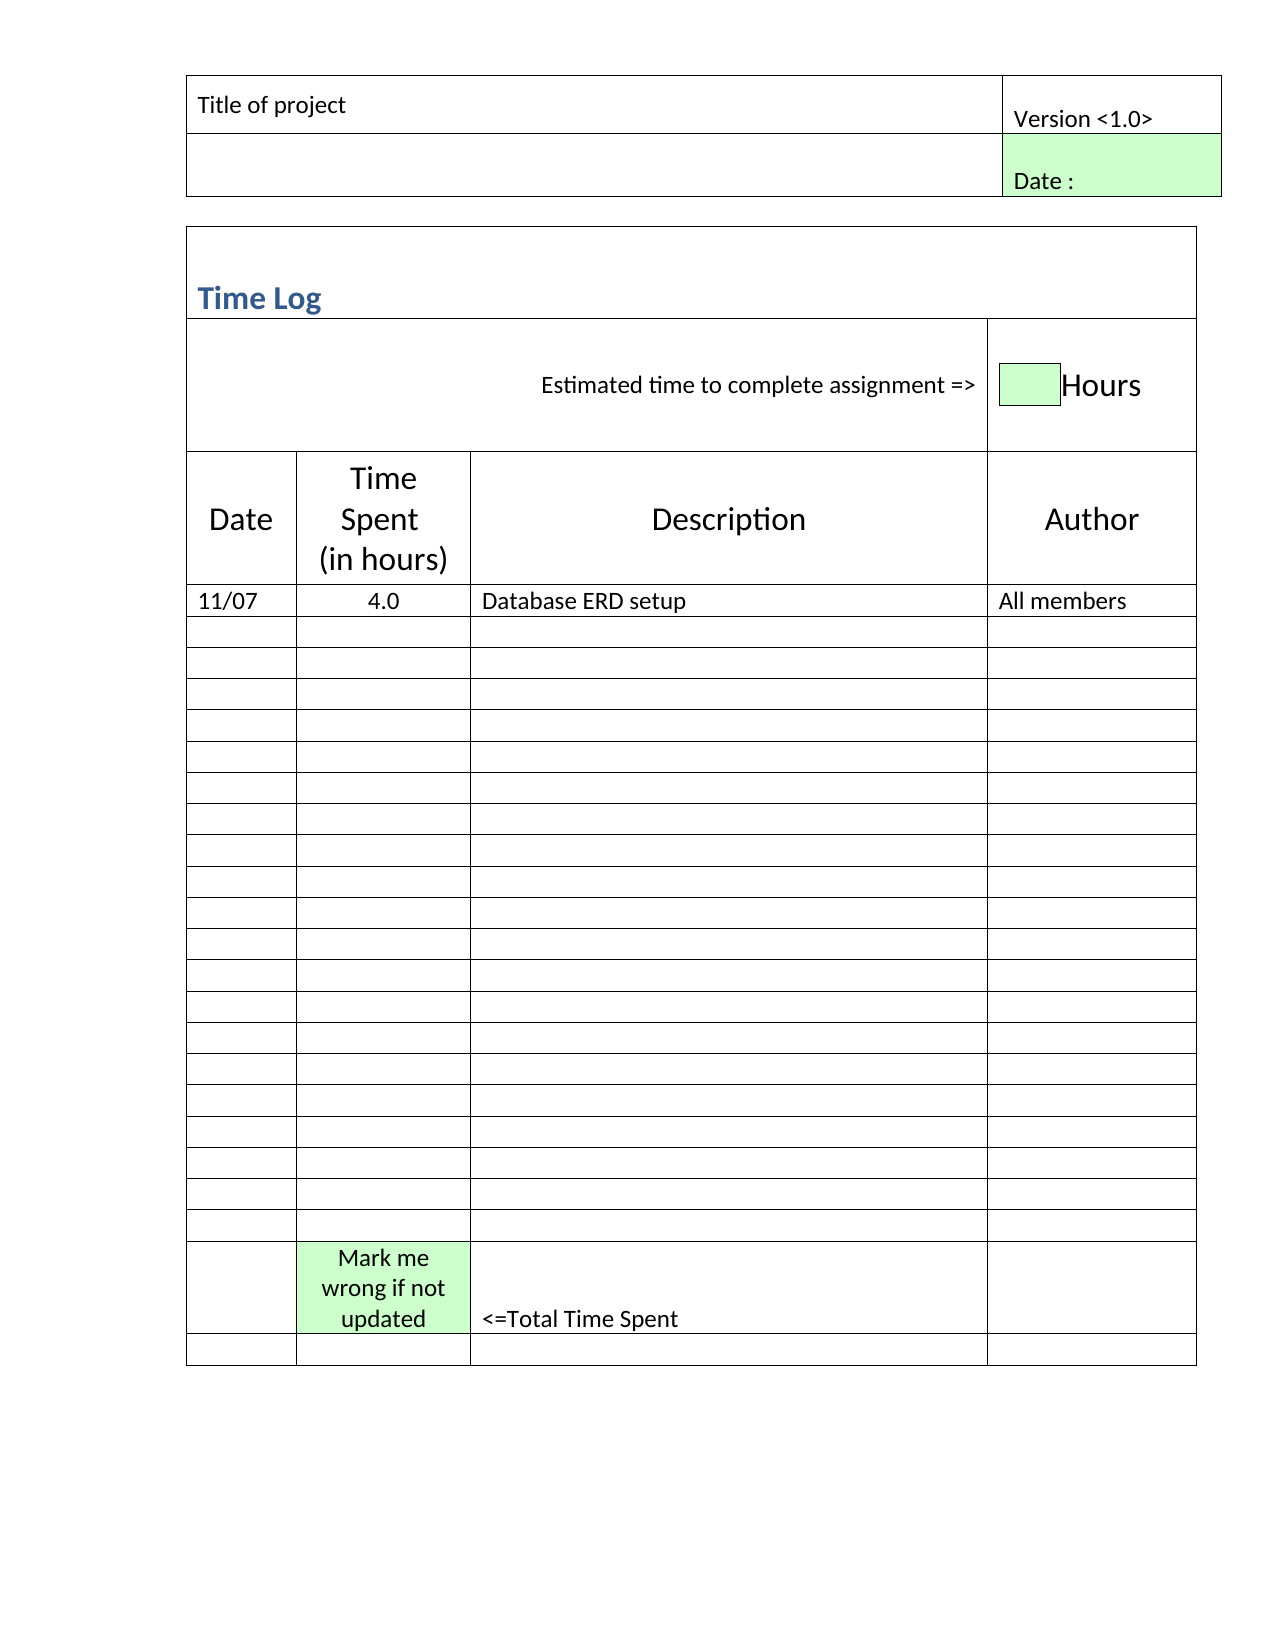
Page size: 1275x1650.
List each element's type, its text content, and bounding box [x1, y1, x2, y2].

table_cell Mark me wrong if not updated [297, 1242, 470, 1333]
table_cell [988, 1023, 1196, 1053]
table_cell [471, 773, 987, 803]
table_cell [187, 679, 296, 709]
table_cell [187, 773, 296, 803]
table_cell [297, 867, 470, 897]
table_cell [297, 1023, 470, 1053]
table_cell [471, 648, 987, 678]
table_cell [187, 648, 296, 678]
table_cell [471, 898, 987, 928]
table_cell [471, 1023, 987, 1053]
table_cell [187, 992, 296, 1022]
table_cell [988, 1148, 1196, 1178]
table_cell [297, 648, 470, 678]
table_cell 11/07 [187, 585, 296, 616]
table_cell [471, 1054, 987, 1084]
table_cell [988, 1085, 1196, 1116]
table_cell [187, 742, 296, 772]
table_cell [471, 1210, 987, 1241]
table_cell [187, 1242, 296, 1333]
table_cell [297, 804, 470, 834]
table_cell Author [988, 452, 1196, 584]
table_cell [471, 1334, 987, 1364]
table_cell [471, 804, 987, 834]
table_cell [187, 1085, 296, 1116]
table_cell [988, 992, 1196, 1022]
table_cell [471, 710, 987, 741]
table_cell <=Total Time Spent [471, 1242, 987, 1333]
table_cell [988, 835, 1196, 866]
table_cell [988, 804, 1196, 834]
table_cell [297, 742, 470, 772]
table_cell [187, 710, 296, 741]
table_cell [471, 835, 987, 866]
table_cell Description [471, 452, 987, 584]
table_cell [187, 1117, 296, 1147]
table_cell [297, 1148, 470, 1178]
table_cell [187, 1210, 296, 1241]
table_cell [297, 960, 470, 991]
table_cell [187, 1148, 296, 1178]
table_cell [471, 1179, 987, 1209]
table_cell [297, 1334, 470, 1364]
table_cell [297, 1117, 470, 1147]
table_cell [187, 960, 296, 991]
table_cell Estimated time to complete assignment => [187, 319, 987, 451]
table_cell [297, 929, 470, 959]
table_cell [297, 617, 470, 647]
table_cell [988, 710, 1196, 741]
table_cell [471, 617, 987, 647]
table_cell [187, 898, 296, 928]
table_cell Date [187, 452, 296, 584]
table_cell [988, 960, 1196, 991]
table_header Time Log [187, 227, 1196, 317]
table_cell [988, 679, 1196, 709]
table_cell [988, 867, 1196, 897]
table_cell [988, 929, 1196, 959]
table_cell [297, 835, 470, 866]
table_cell [297, 992, 470, 1022]
table_cell [988, 742, 1196, 772]
table_cell [187, 867, 296, 897]
table_cell All members [988, 585, 1196, 616]
table_cell Database ERD setup [471, 585, 987, 616]
table_cell [187, 617, 296, 647]
table_cell [297, 1179, 470, 1209]
table_cell [297, 898, 470, 928]
table_cell [471, 742, 987, 772]
table_cell [988, 1179, 1196, 1209]
table_cell [988, 1210, 1196, 1241]
table_cell [297, 1210, 470, 1241]
table_cell [187, 1334, 296, 1364]
table_cell [988, 898, 1196, 928]
table_cell 4.0 [297, 585, 470, 616]
table_cell [297, 710, 470, 741]
table_cell [187, 1179, 296, 1209]
table_cell [988, 1334, 1196, 1364]
table_cell [297, 1054, 470, 1084]
table_cell Time Spent (in hours) [297, 452, 470, 584]
table_cell [187, 1023, 296, 1053]
table_cell [187, 804, 296, 834]
table_cell [988, 1117, 1196, 1147]
table_cell [297, 773, 470, 803]
table_cell [297, 1085, 470, 1116]
table_cell [988, 1242, 1196, 1333]
table_cell [988, 648, 1196, 678]
table_cell [471, 929, 987, 959]
table_cell [187, 835, 296, 866]
table_cell Hours [988, 319, 1196, 451]
table_cell [471, 960, 987, 991]
table_cell [988, 1054, 1196, 1084]
table_cell [471, 1117, 987, 1147]
table_cell [471, 1148, 987, 1178]
table_cell [471, 1085, 987, 1116]
table_cell [471, 679, 987, 709]
table_cell [187, 1054, 296, 1084]
table_cell [471, 992, 987, 1022]
table_cell [988, 617, 1196, 647]
table_cell [187, 929, 296, 959]
table_cell [988, 773, 1196, 803]
table_cell [297, 679, 470, 709]
table_cell [471, 867, 987, 897]
